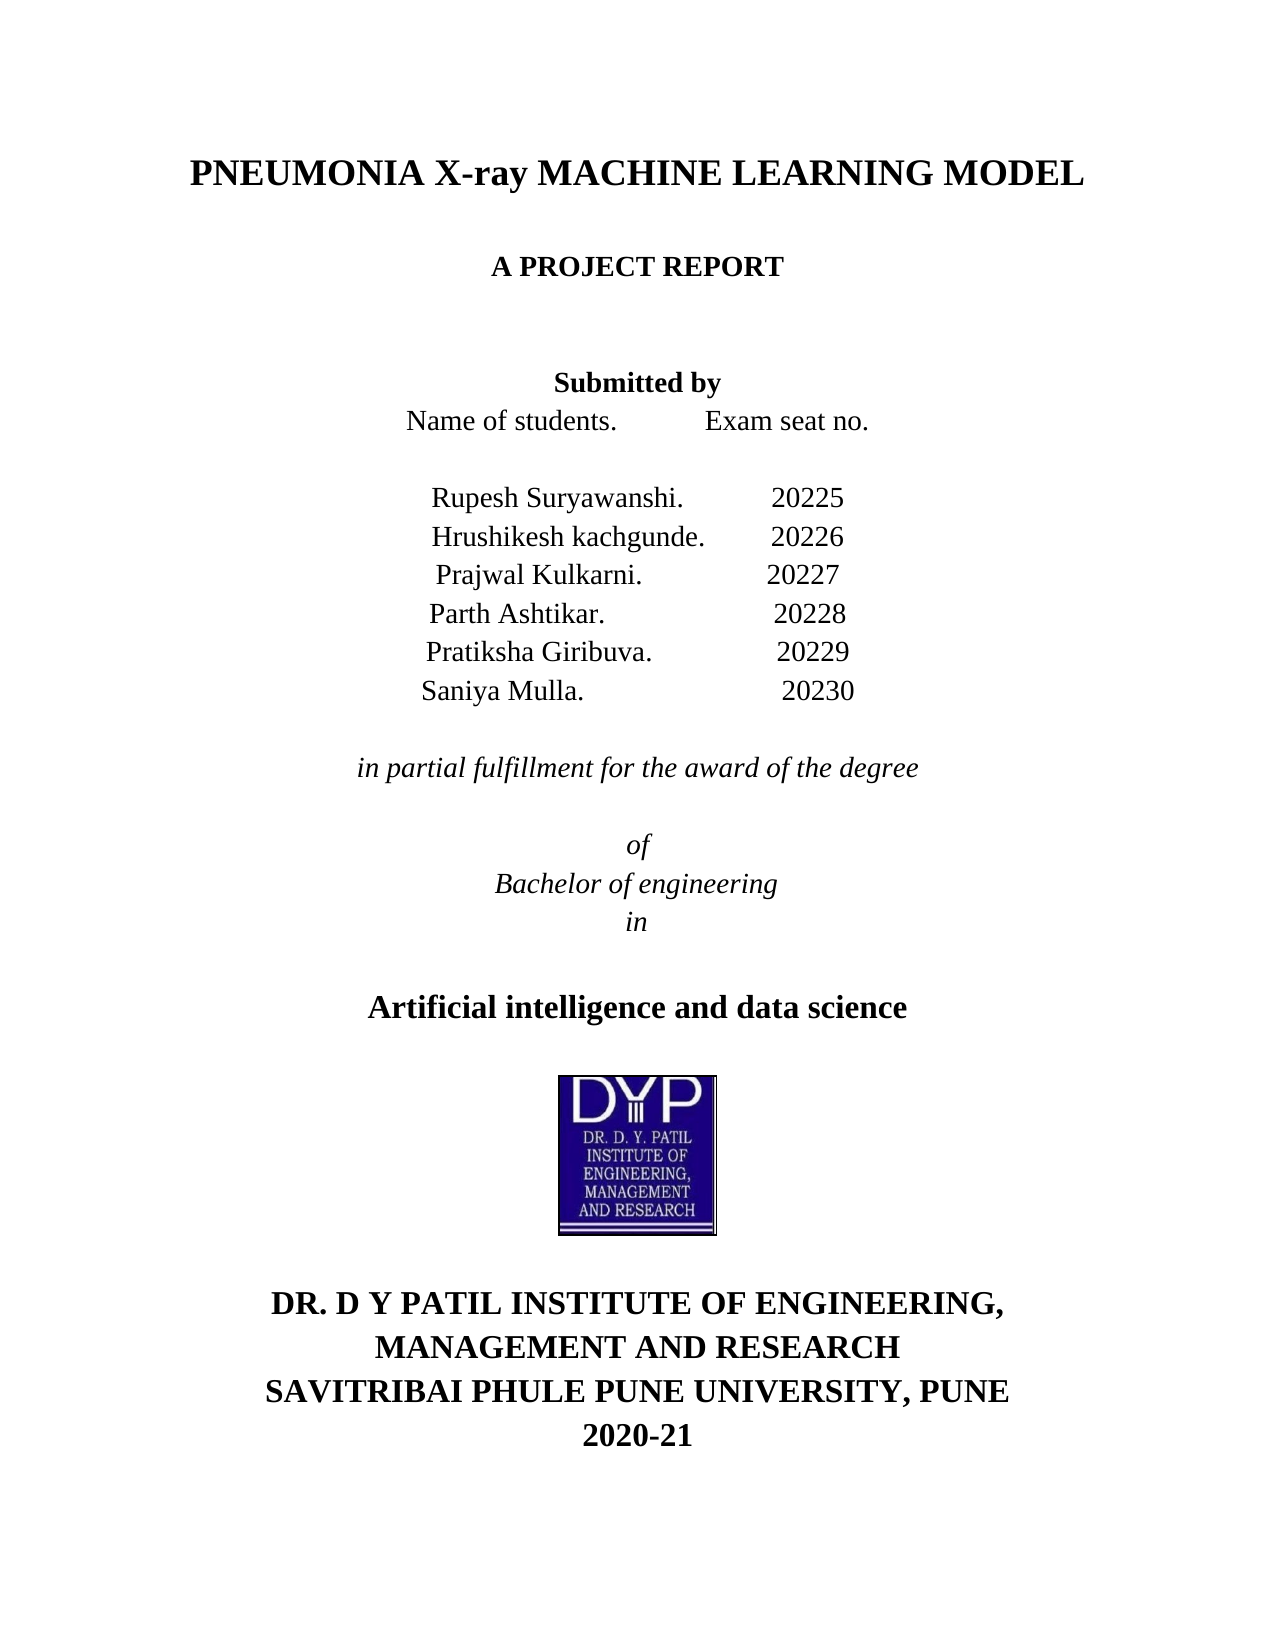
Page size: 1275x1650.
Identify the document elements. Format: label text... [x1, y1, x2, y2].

text Saniya Mulla. 20230 [150, 673, 1125, 707]
text Parth Ashtikar. 20228 [150, 596, 1125, 629]
text Pratiksha Giribuva. 20229 [150, 634, 1125, 668]
text Artificial intelligence and data science [150, 987, 1125, 1025]
picture [560, 1077, 716, 1234]
text PNEUMONIA X-ray MACHINE LEARNING MODEL [150, 150, 1125, 193]
text of [150, 827, 1125, 861]
text Prajwal Kulkarni. 20227 [150, 557, 1125, 591]
text Name of students. Exam seat no. [150, 403, 1125, 437]
text Bachelor of engineering [150, 866, 1125, 899]
text in partial fulfillment for the award of the degree [150, 750, 1125, 784]
text SAVITRIBAI PHULE PUNE UNIVERSITY, PUNE [150, 1372, 1125, 1410]
text DR. D Y PATIL INSTITUTE OF ENGINEERING, MANAGEMENT AND RESEARCH [150, 1283, 1125, 1366]
text Hrushikesh kachgunde. 20226 [150, 519, 1125, 552]
text Rupesh Suryawanshi. 20225 [150, 480, 1125, 514]
text in [150, 904, 1125, 938]
text Submitted by [150, 365, 1125, 398]
text A PROJECT REPORT [150, 249, 1125, 283]
text 2020-21 [150, 1416, 1125, 1454]
